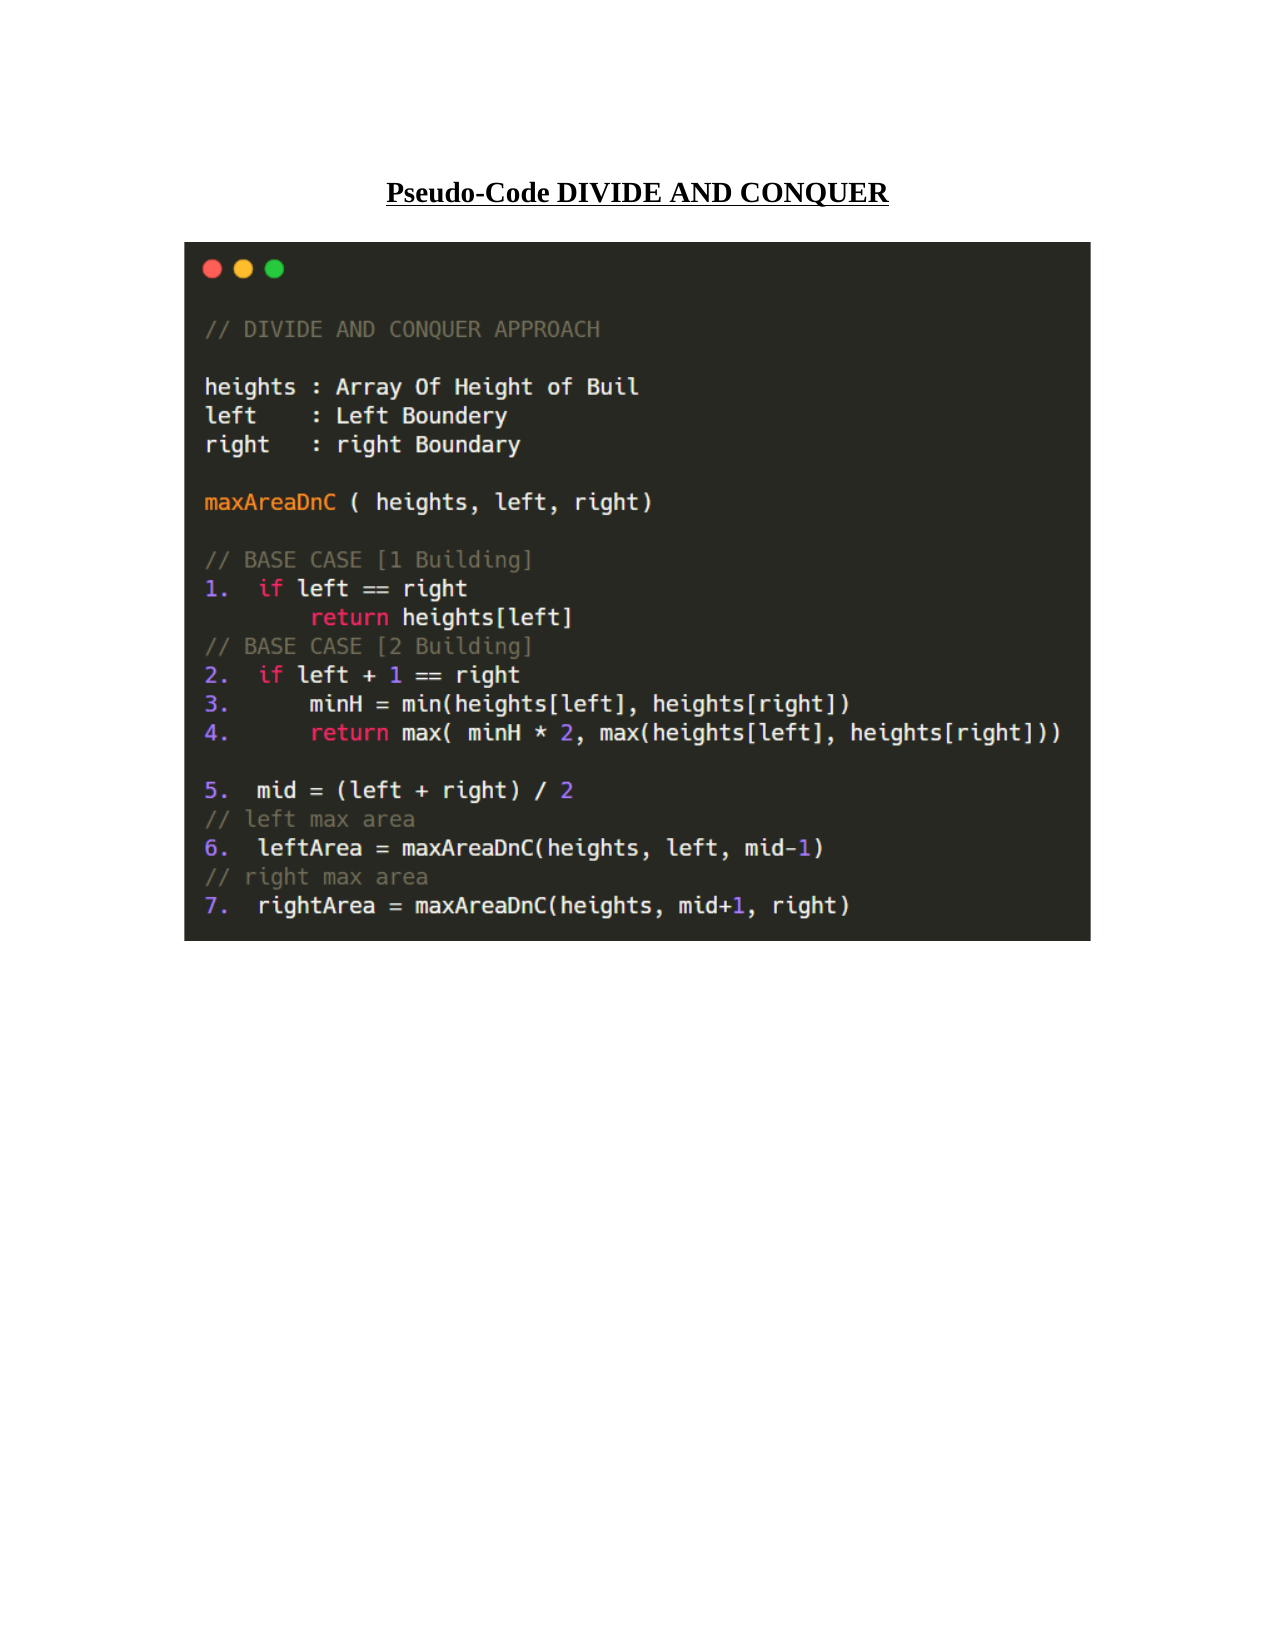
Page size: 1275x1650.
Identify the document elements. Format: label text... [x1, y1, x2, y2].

text Pseudo-Code DIVIDE AND CONQUER [75, 176, 1200, 209]
picture [184, 242, 1091, 941]
